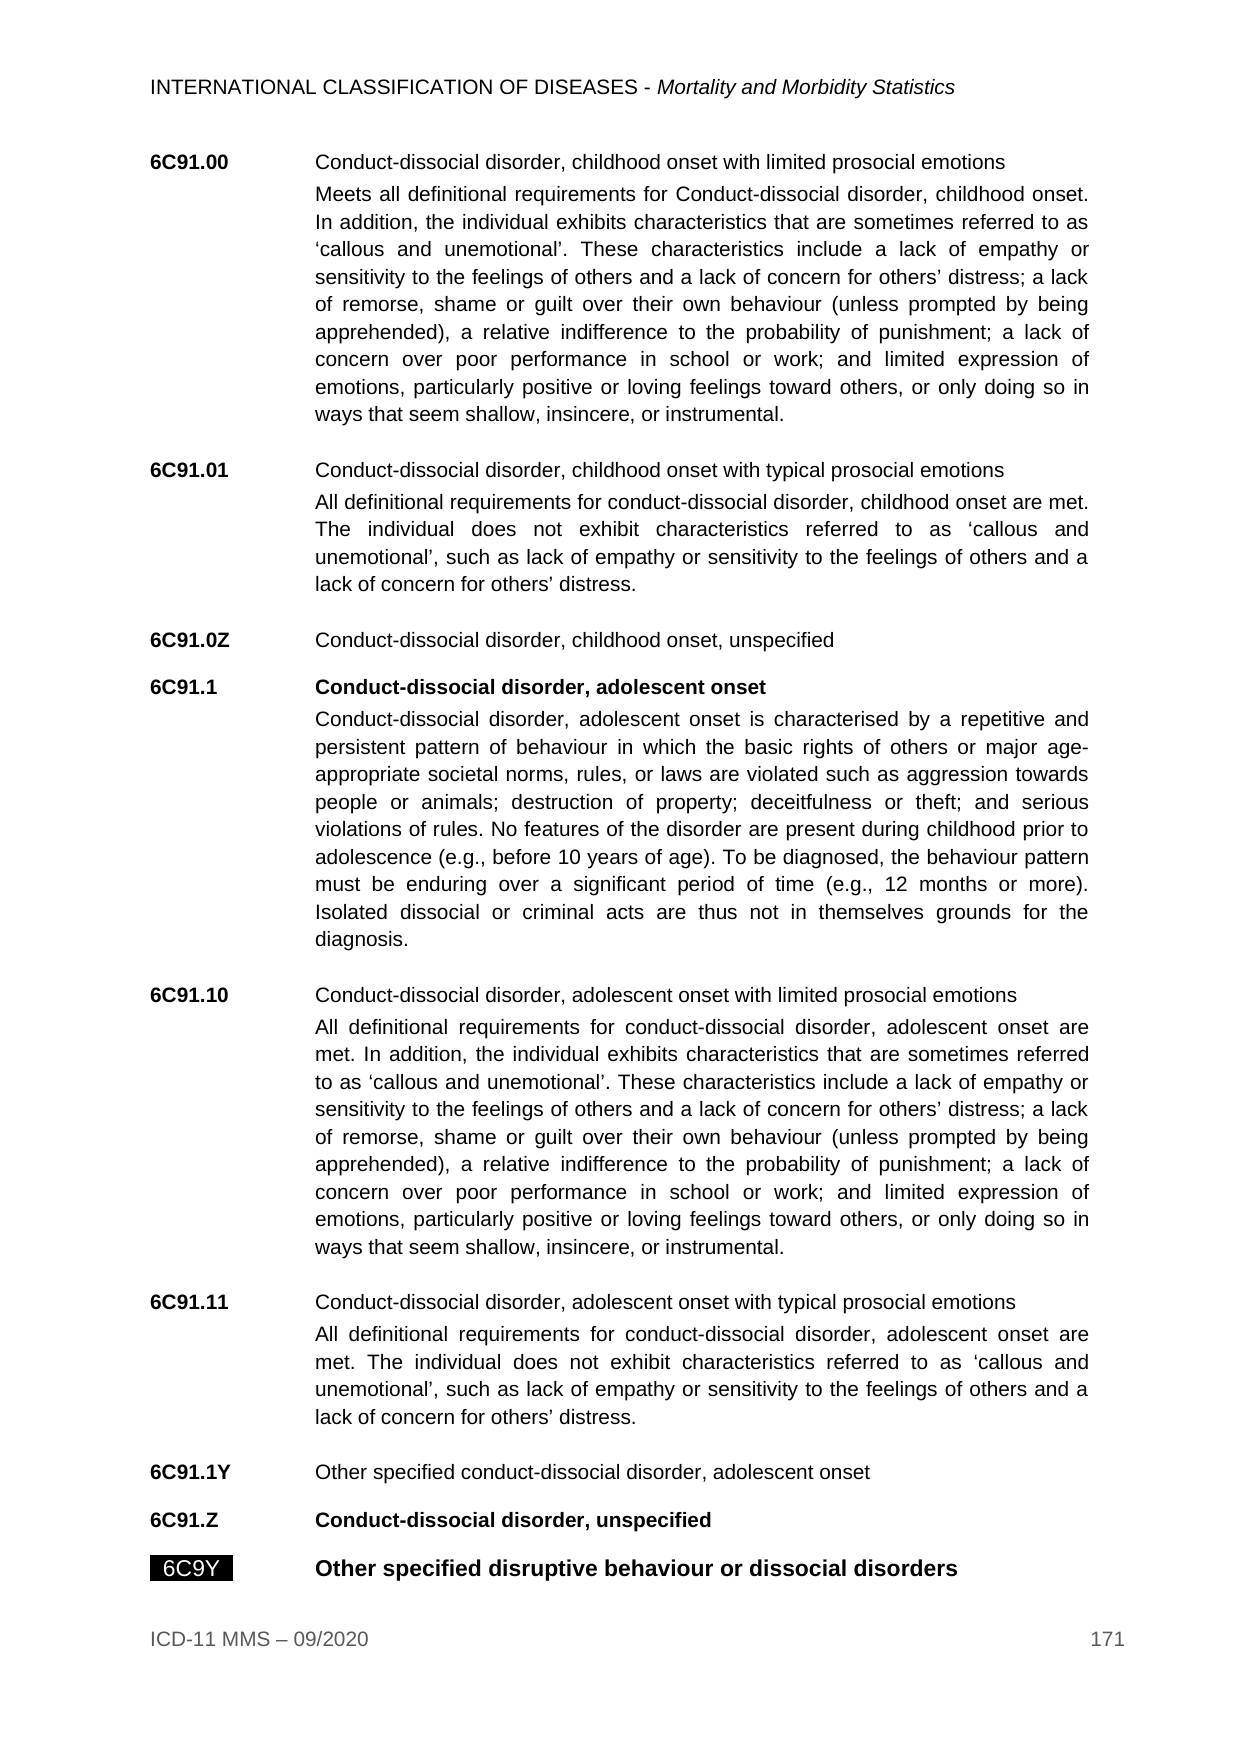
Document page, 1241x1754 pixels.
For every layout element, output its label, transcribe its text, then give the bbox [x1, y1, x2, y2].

title 6C91.0Z Conduct-dissocial disorder, childhood onset, unspecified [150, 627, 1090, 651]
title 6C91.Z Conduct-dissocial disorder, unspecified [150, 1507, 1090, 1531]
text All definitional requirements for conduct-dissocial disorder, adolescent onset are met. In addition, the individual exhibits characteristics that are sometimes referred to as ‘callous and unemotional’. These characteristics include a lack of empathy or sensitivity to the feelings of others and a lack of concern for others’ distress; a lack of remorse, shame or guilt over their own behaviour (unless prompted by being apprehended), a relative indifference to the probability of punishment; a lack of concern over poor performance in school or work; and limited expression of emotions, particularly positive or loving feelings toward others, or only doing so in ways that seem shallow, insincere, or instrumental. [315, 1015, 1090, 1259]
text All definitional requirements for conduct-dissocial disorder, adolescent onset are met. The individual does not exhibit characteristics referred to as ‘callous and unemotional’, such as lack of empathy or sensitivity to the feelings of others and a lack of concern for others’ distress. [315, 1322, 1090, 1429]
title 6C91.01 Conduct-dissocial disorder, childhood onset with typical prosocial emotions [150, 457, 1090, 481]
text All definitional requirements for conduct-dissocial disorder, childhood onset are met. The individual does not exhibit characteristics referred to as ‘callous and unemotional’, such as lack of empathy or sensitivity to the feelings of others and a lack of concern for others’ distress. [315, 490, 1090, 596]
title 6C91.1Y Other specified conduct-dissocial disorder, adolescent onset [150, 1460, 1090, 1484]
text Conduct-dissocial disorder, adolescent onset is characterised by a repetitive and persistent pattern of behaviour in which the basic rights of others or major age-appropriate societal norms, rules, or laws are violated such as aggression towards people or animals; destruction of property; deceitfulness or theft; and serious violations of rules. No features of the disorder are present during childhood prior to adolescence (e.g., before 10 years of age). To be diagnosed, the behaviour pattern must be enduring over a significant period of time (e.g., 12 months or more). Isolated dissocial or criminal acts are thus not in themselves grounds for the diagnosis. [315, 707, 1090, 951]
text Meets all definitional requirements for Conduct-dissocial disorder, childhood onset. In addition, the individual exhibits characteristics that are sometimes referred to as ‘callous and unemotional’. These characteristics include a lack of empathy or sensitivity to the feelings of others and a lack of concern for others’ distress; a lack of remorse, shame or guilt over their own behaviour (unless prompted by being apprehended), a relative indifference to the probability of punishment; a lack of concern over poor performance in school or work; and limited expression of emotions, particularly positive or loving feelings toward others, or only doing so in ways that seem shallow, insincere, or instrumental. [315, 182, 1090, 426]
title 6C9Y Other specified disruptive behaviour or dissocial disorders [233, 1555, 1090, 1581]
title 6C91.10 Conduct-dissocial disorder, adolescent onset with limited prosocial emotions [150, 982, 1090, 1006]
title 6C91.1 Conduct-dissocial disorder, adolescent onset [150, 675, 1090, 699]
title 6C91.11 Conduct-dissocial disorder, adolescent onset with typical prosocial emotions [150, 1290, 1090, 1314]
title 6C91.00 Conduct-dissocial disorder, childhood onset with limited prosocial emotions [150, 150, 1090, 174]
